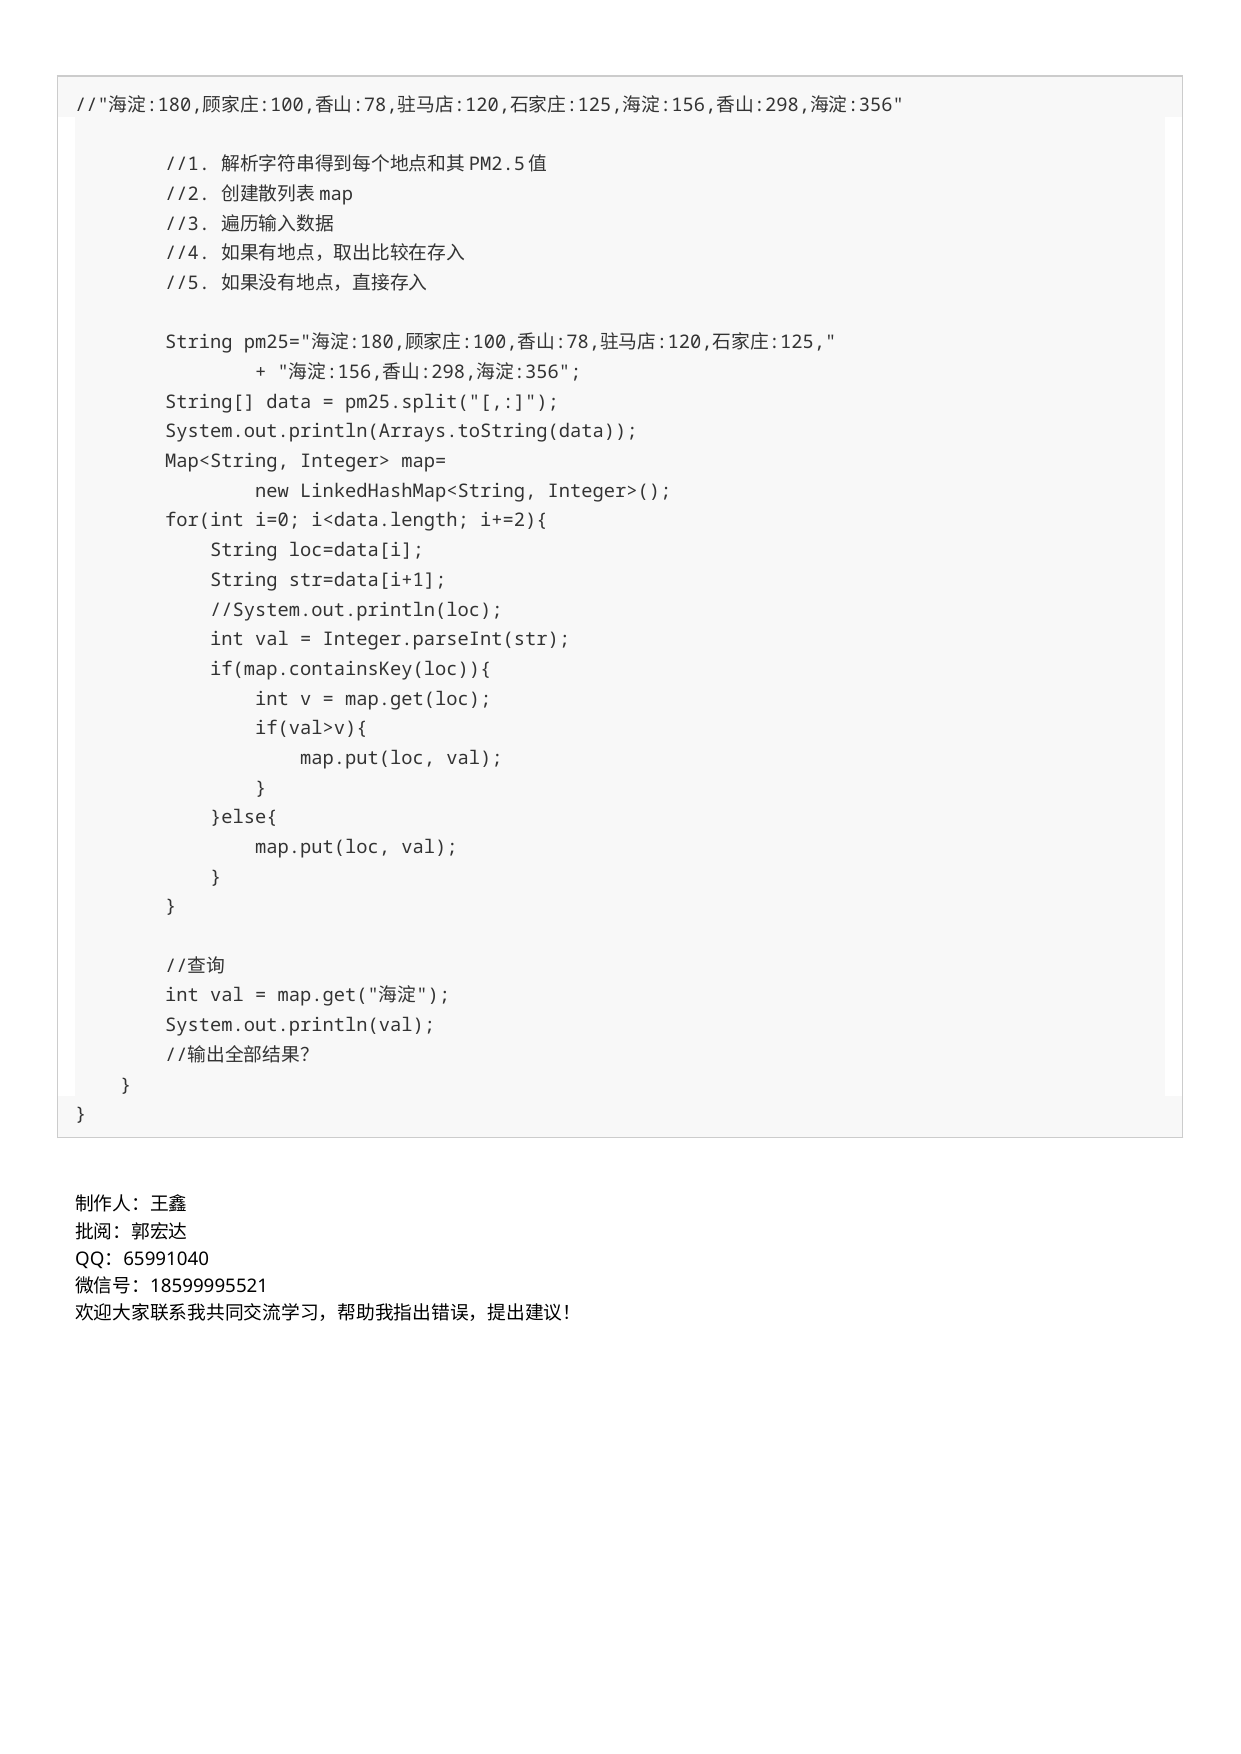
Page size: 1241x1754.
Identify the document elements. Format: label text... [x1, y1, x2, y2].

text } [75, 859, 1165, 888]
text 批阅：郭宏达 [75, 1216, 1165, 1243]
text //1. 解析字符串得到每个地点和其PM2.5值 [75, 146, 1165, 176]
text if(val>v){ [75, 710, 1165, 740]
text int val = Integer.parseInt(str); [75, 621, 1165, 651]
text //3. 遍历输入数据 [75, 206, 1165, 235]
text int val = map.get("海淀"); [75, 978, 1165, 1007]
text } [75, 888, 1165, 918]
text //4. 如果有地点，取出比较在存入 [75, 235, 1165, 265]
text map.put(loc, val); [75, 740, 1165, 770]
text for(int i=0; i<data.length; i+=2){ [75, 503, 1165, 532]
text new LinkedHashMap<String, Integer>(); [75, 473, 1165, 503]
text } [75, 770, 1165, 799]
text //"海淀:180,顾家庄:100,香山:78,驻马店:120,石家庄:125,海淀:156,香山:298,海淀:356" [58, 77, 1182, 117]
text 制作人：王鑫 [75, 1189, 1165, 1216]
text Map<String, Integer> map= [75, 443, 1165, 473]
text String pm25="海淀:180,顾家庄:100,香山:78,驻马店:120,石家庄:125," [75, 324, 1165, 354]
text System.out.println(Arrays.toString(data)); [75, 413, 1165, 443]
text } [58, 1084, 1182, 1137]
text QQ：65991040 [75, 1243, 1165, 1271]
text } [75, 1067, 1165, 1084]
text String loc=data[i]; [75, 532, 1165, 562]
text String[] data = pm25.split("[,:]"); [75, 384, 1165, 413]
text //查询 [75, 948, 1165, 978]
text //5. 如果没有地点，直接存入 [75, 265, 1165, 295]
text if(map.containsKey(loc)){ [75, 651, 1165, 681]
text }else{ [75, 799, 1165, 829]
text int v = map.get(loc); [75, 681, 1165, 710]
text 欢迎大家联系我共同交流学习，帮助我指出错误，提出建议！ [75, 1298, 1165, 1325]
text System.out.println(val); [75, 1007, 1165, 1037]
text 微信号：18599995521 [75, 1271, 1165, 1298]
text map.put(loc, val); [75, 829, 1165, 859]
text String str=data[i+1]; [75, 562, 1165, 592]
text //System.out.println(loc); [75, 592, 1165, 621]
text //2. 创建散列表 map [75, 176, 1165, 206]
text //输出全部结果？ [75, 1037, 1165, 1067]
text + "海淀:156,香山:298,海淀:356"; [75, 354, 1165, 384]
